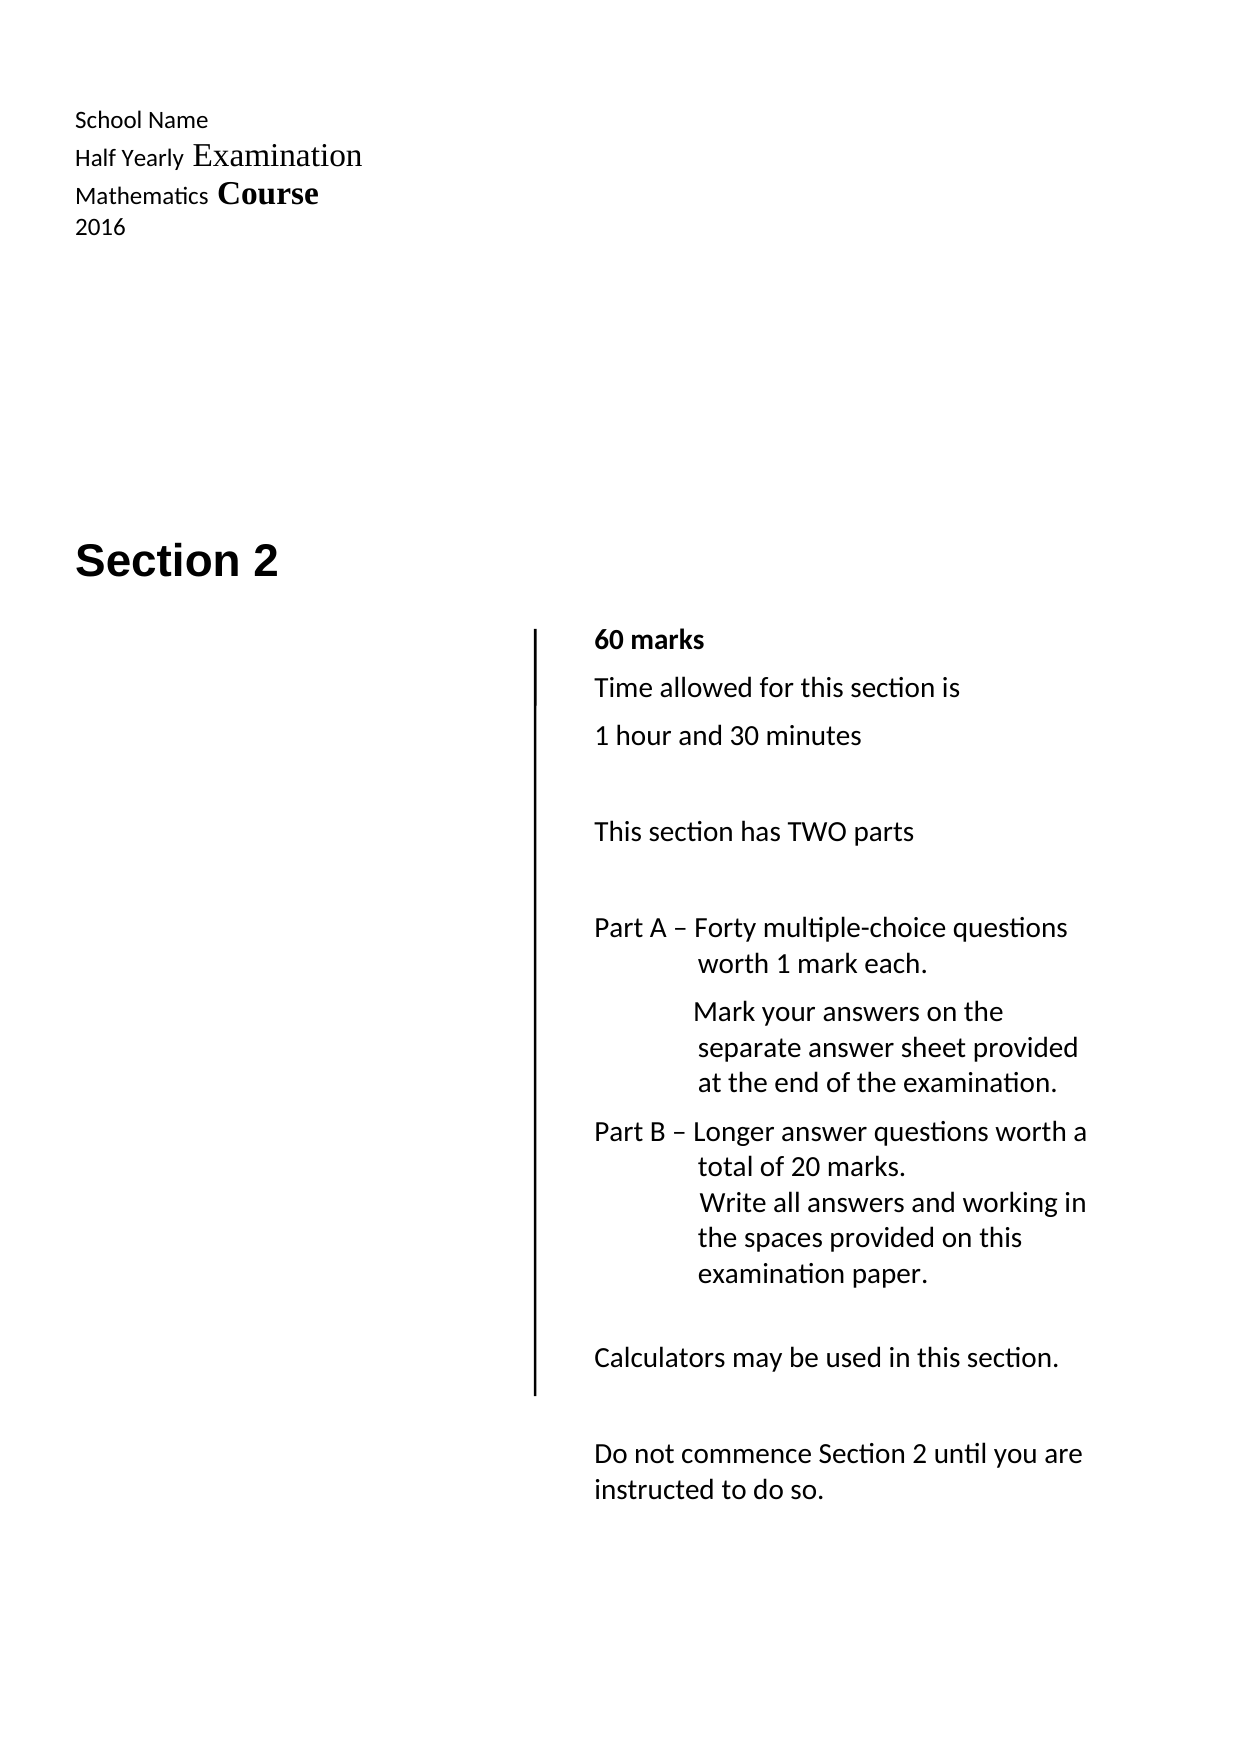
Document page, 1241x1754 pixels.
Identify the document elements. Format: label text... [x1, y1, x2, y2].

text Course [75, 173, 1165, 211]
text Section 2 [75, 534, 1165, 586]
text Examination [75, 135, 1165, 173]
